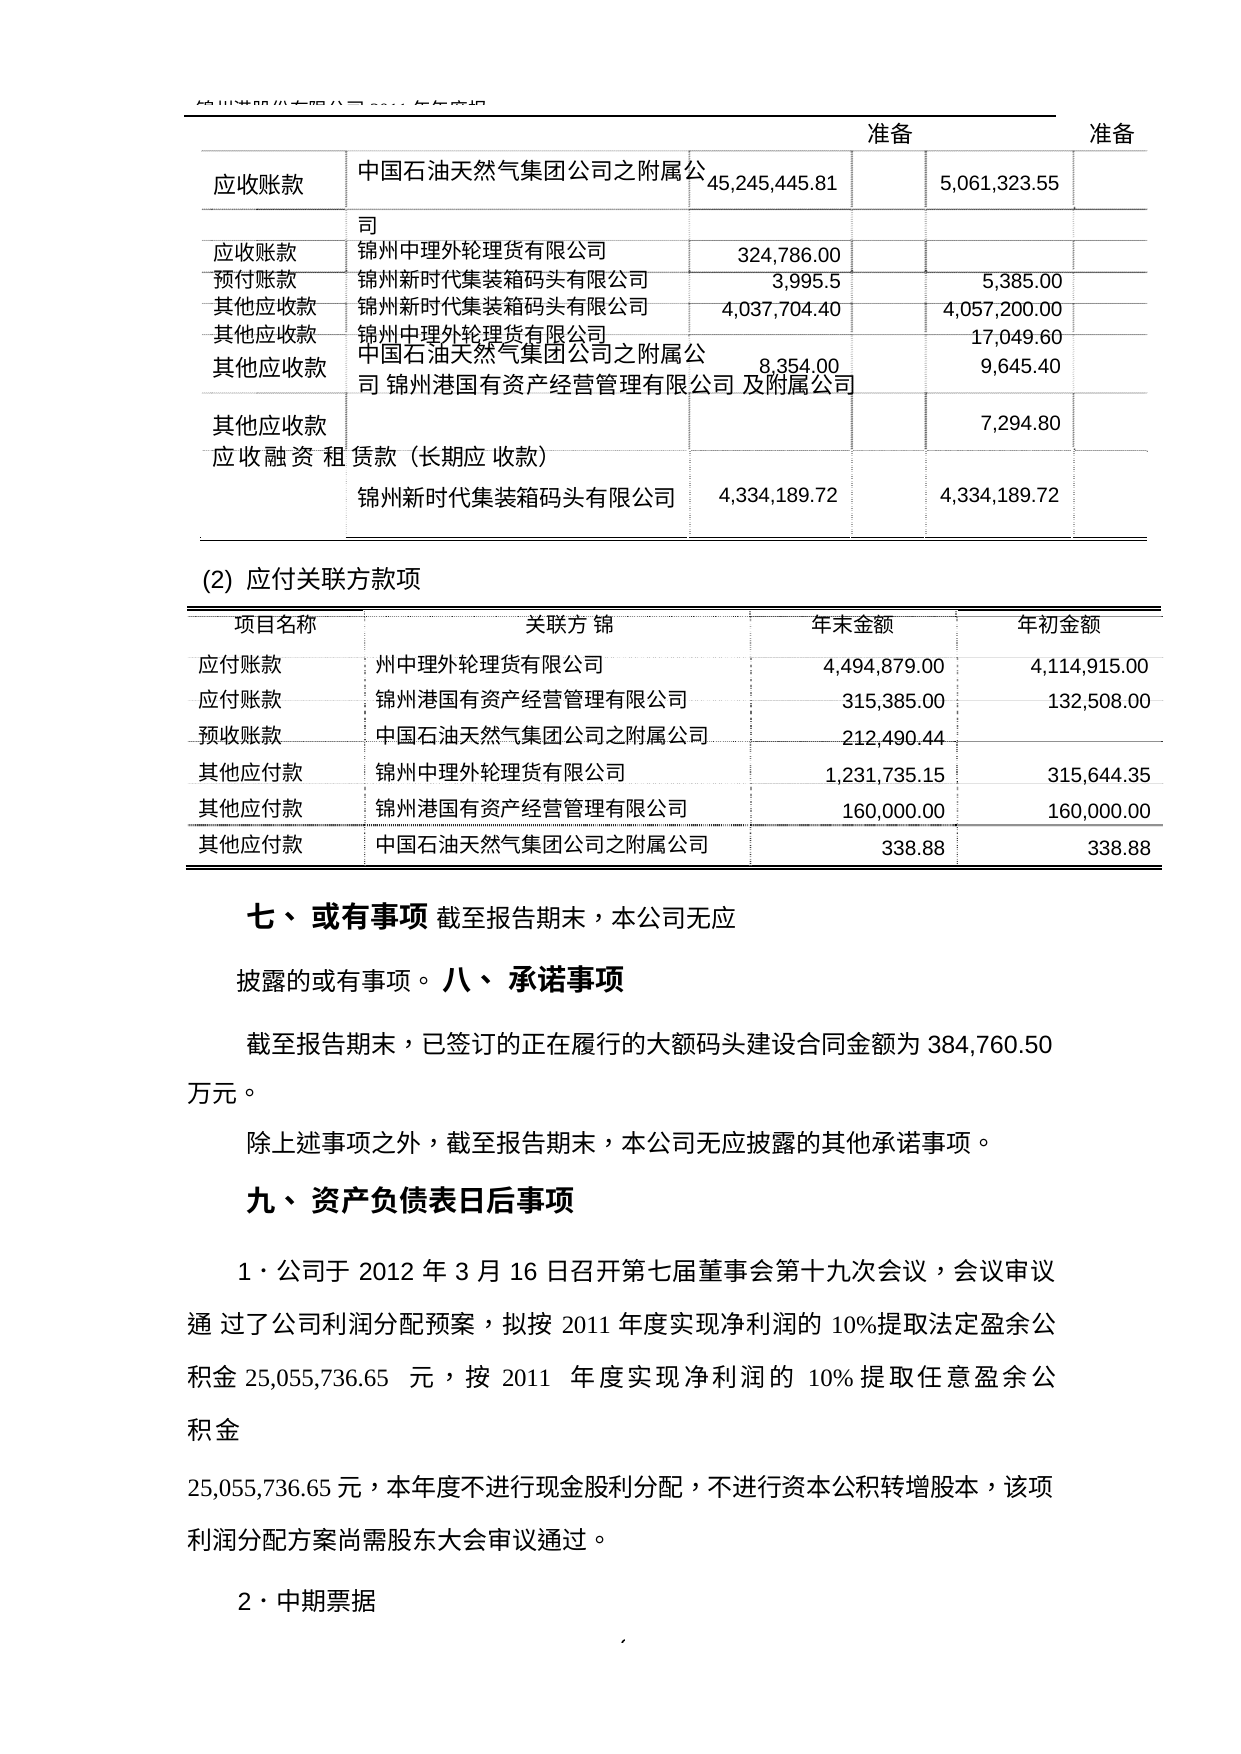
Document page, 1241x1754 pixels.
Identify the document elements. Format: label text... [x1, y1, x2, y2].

text (2) 应付关联方款项 [202, 562, 1176, 596]
text 2．中期票据 [237, 1583, 1176, 1617]
text 万元。 [187, 1076, 1176, 1109]
picture [1158, 615, 1164, 866]
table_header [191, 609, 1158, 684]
subtitle 九、 资产负债表日后事项 [246, 1180, 1176, 1220]
picture [185, 615, 191, 866]
text 七、 或有事项 截至报告期末，本公司无应披露的或有事项。 八、 承诺事项 [236, 896, 738, 999]
text 25,055,736.65 元，本年度不进行现金股利分配，不进行资本公积转增股本，该项 利润分配方案尚需股东大会审议通过。 [187, 1470, 1055, 1557]
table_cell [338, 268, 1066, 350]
text 截至报告期末，已签订的正在履行的大额码头建设合同金额为 384,760.50 [246, 1027, 1176, 1061]
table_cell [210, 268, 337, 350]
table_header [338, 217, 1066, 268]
text 除上述事项之外，截至报告期末，本公司无应披露的其他承诺事项。 [246, 1126, 1176, 1160]
text 1．公司于 2012 年 3 月 16 日召开第七届董事会第十九次会议，会议审议通 过了公司利润分配预案，拟按 2011 年度实现净利润的 10%提取法定盈余公积金 25,055,736.65 元，按 2011 年度实现净利润的 10% 提取任意盈余公积金 [187, 1253, 1057, 1447]
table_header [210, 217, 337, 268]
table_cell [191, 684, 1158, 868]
picture [200, 149, 1149, 539]
